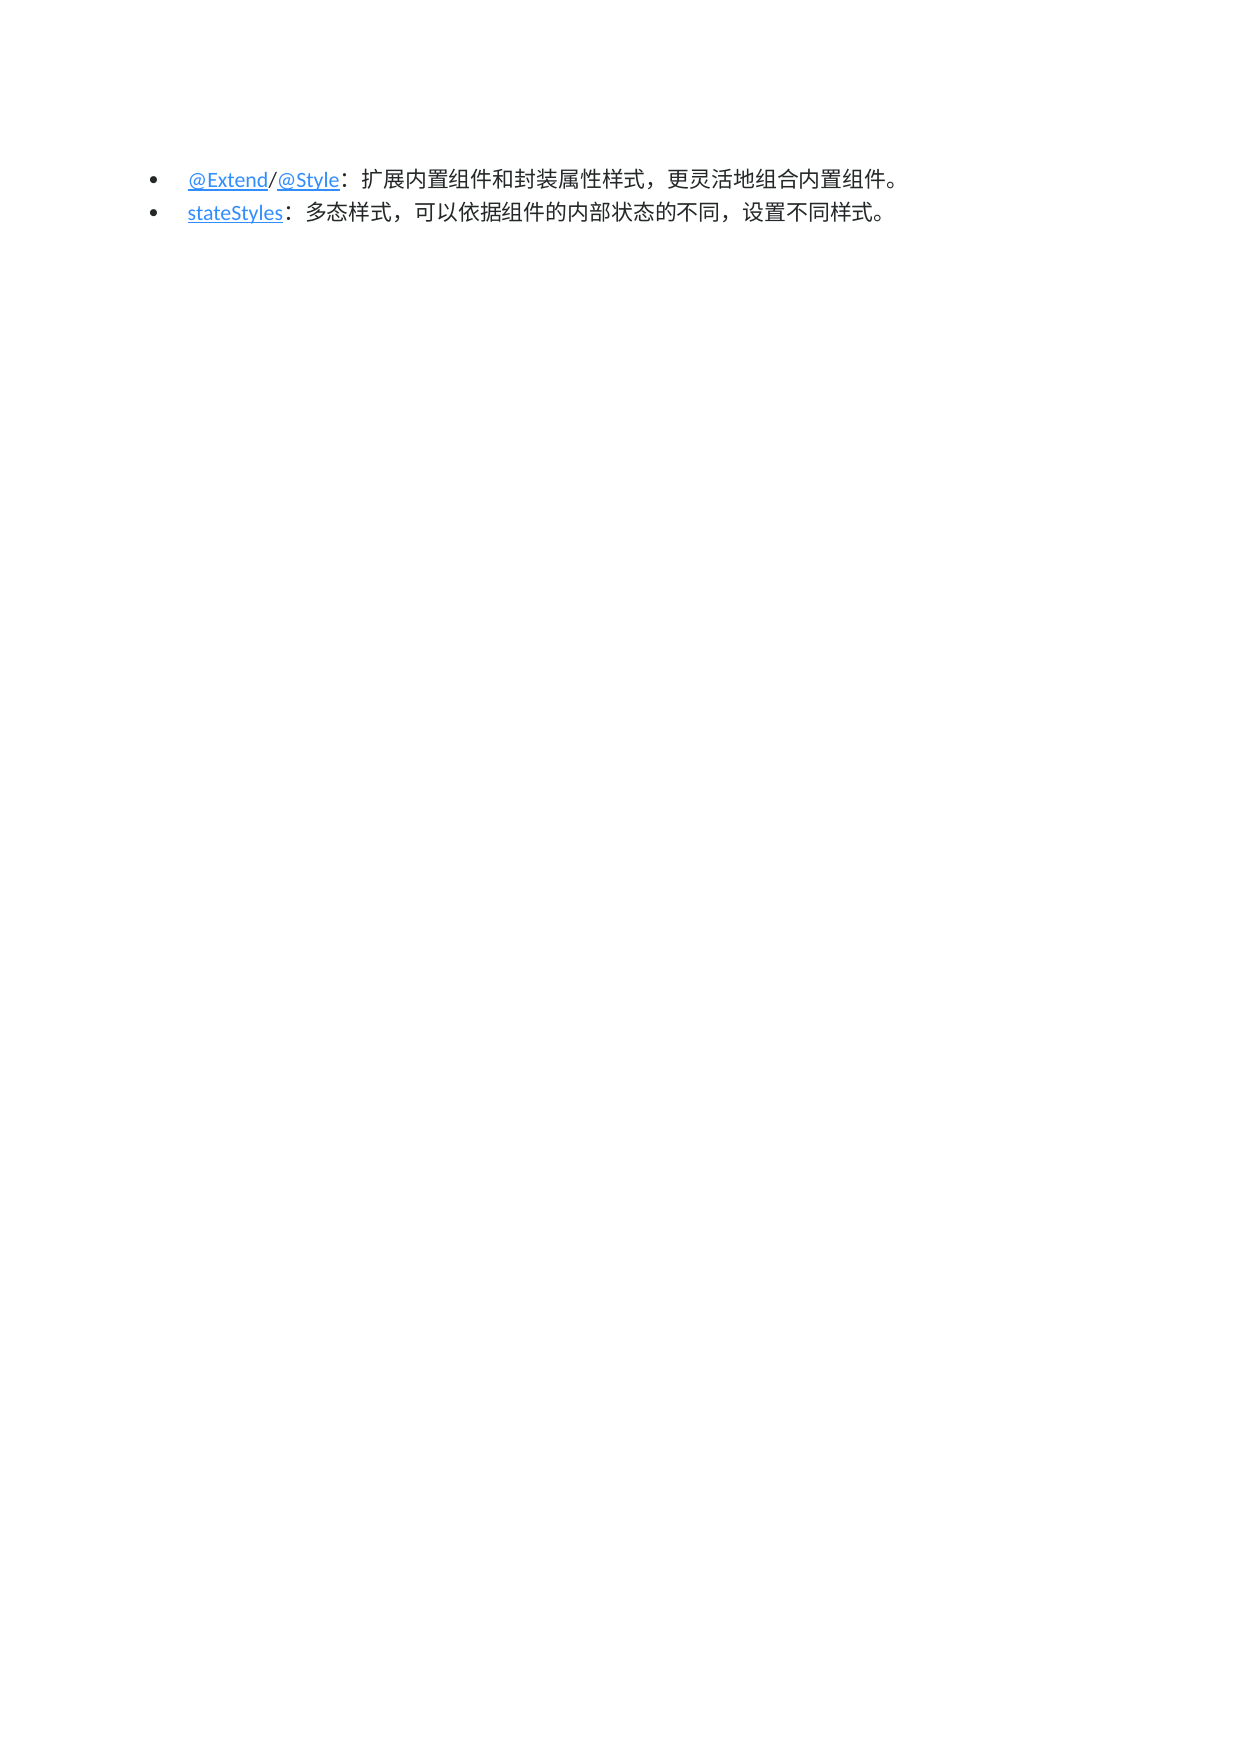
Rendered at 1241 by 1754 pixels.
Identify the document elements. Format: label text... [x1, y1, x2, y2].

list @Extend/@Style：扩展内置组件和封装属性样式，更灵活地组合内置组件。 [150, 162, 1053, 194]
list stateStyles：多态样式，可以依据组件的内部状态的不同，设置不同样式。 [150, 194, 1053, 227]
